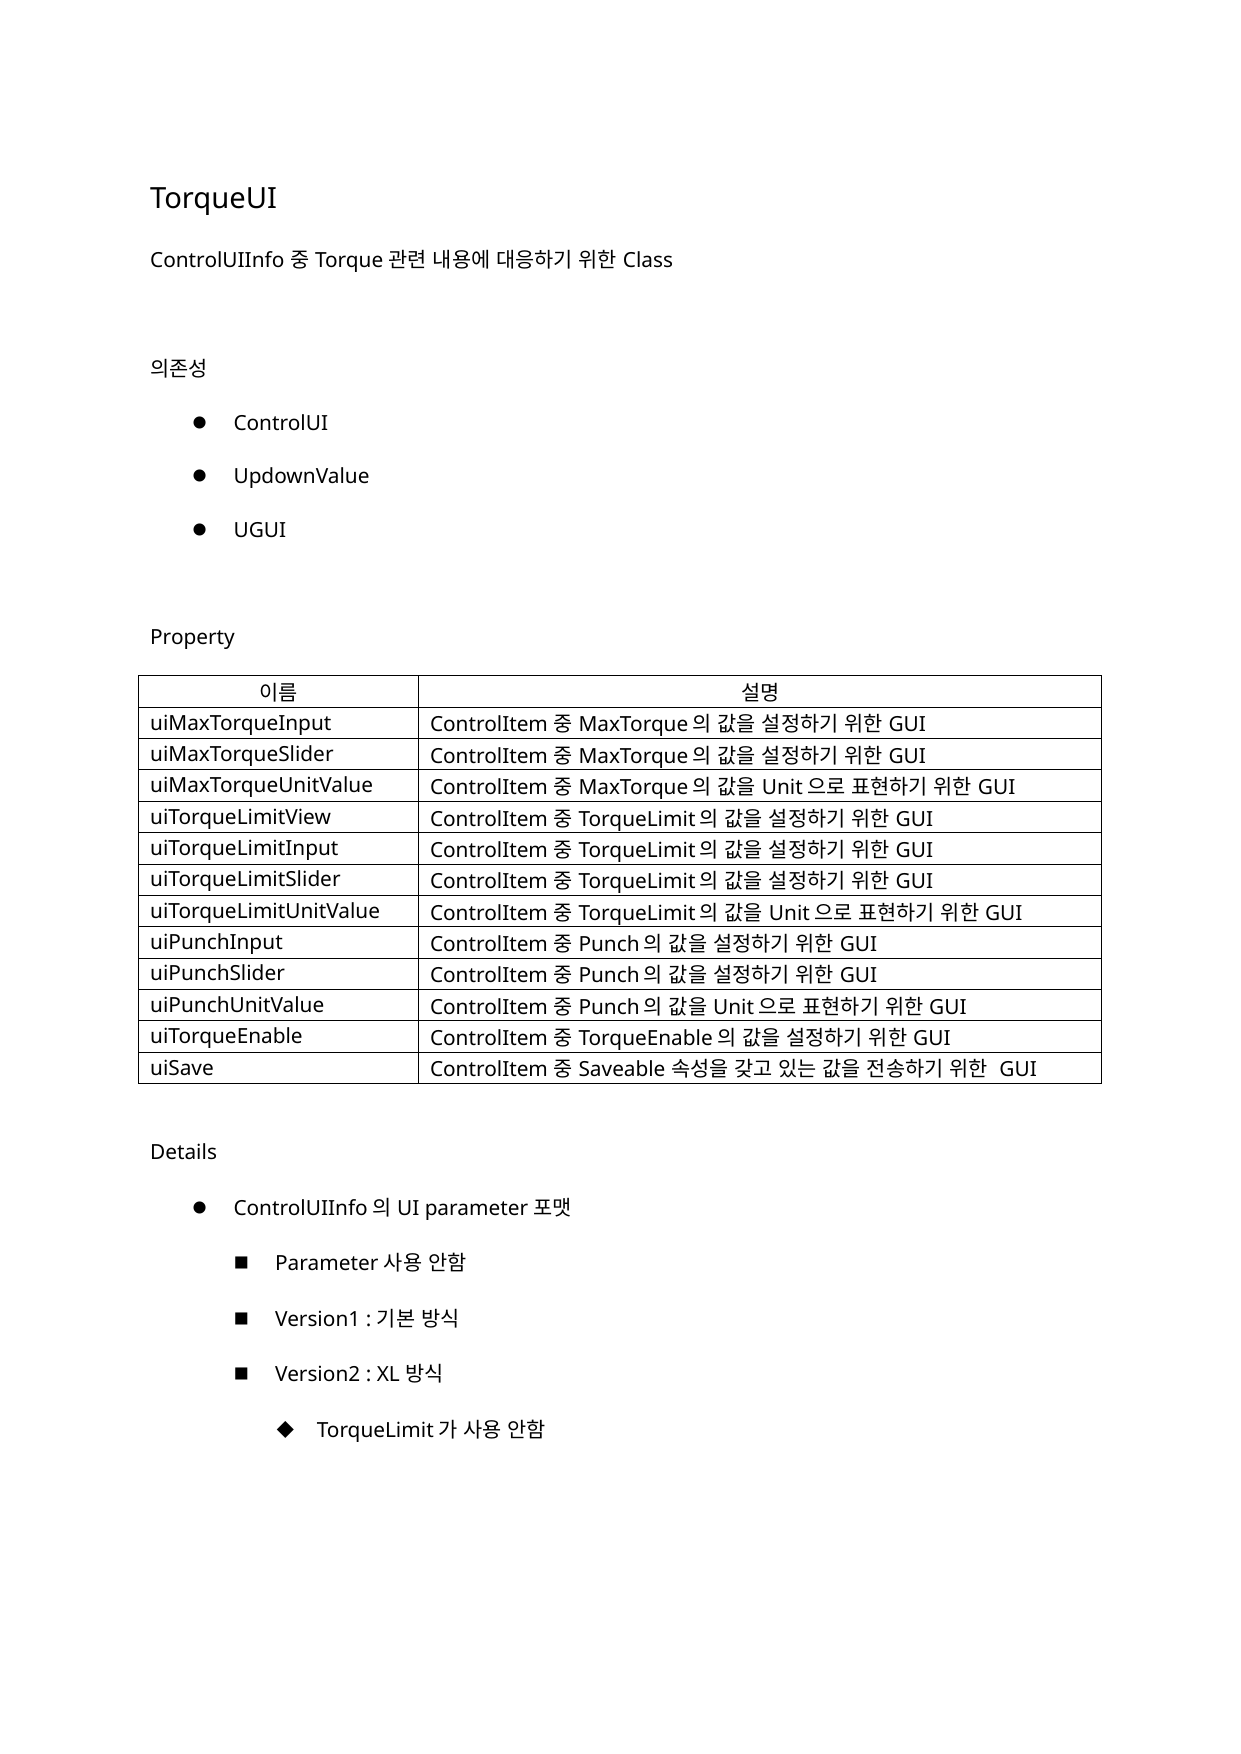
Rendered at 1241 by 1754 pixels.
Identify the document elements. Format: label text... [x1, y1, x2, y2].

table_cell ControlItem 중 Punch의 값을 설정하기 위한 GUI [419, 959, 1101, 989]
table_cell ControlItem 중 MaxTorque의 값을 설정하기 위한 GUI [419, 708, 1101, 738]
list ControlUI [192, 408, 1090, 437]
table_cell uiSave [139, 1053, 418, 1083]
table_cell uiPunchUnitValue [139, 990, 418, 1020]
table_cell uiPunchSlider [139, 959, 418, 989]
list Version2 : XL 방식 [233, 1358, 1090, 1388]
table_cell ControlItem 중 MaxTorque의 값을 Unit으로 표현하기 위한 GUI [419, 770, 1101, 801]
table_cell uiMaxTorqueSlider [139, 739, 418, 769]
table_cell uiTorqueEnable [139, 1021, 418, 1052]
text Details [150, 1137, 1090, 1166]
table_cell ControlItem 중 TorqueLimit의 값을 설정하기 위한 GUI [419, 865, 1101, 895]
list UpdownValue [192, 462, 1090, 490]
table_cell uiTorqueLimitUnitValue [139, 896, 418, 926]
table_cell ControlItem 중 TorqueLimit의 값을 설정하기 위한 GUI [419, 833, 1101, 863]
table_cell ControlItem 중 TorqueEnable의 값을 설정하기 위한 GUI [419, 1021, 1101, 1052]
list TorqueLimit가 사용 안함 [275, 1413, 1090, 1444]
text ControlUIInfo 중 Torque 관련 내용에 대응하기 위한 Class [150, 244, 1090, 274]
table_cell uiPunchInput [139, 927, 418, 957]
list ControlUIInfo의 UI parameter 포맷 [192, 1191, 1090, 1221]
list Version1 : 기본 방식 [233, 1302, 1090, 1332]
text 의존성 [150, 353, 1090, 383]
table_cell uiMaxTorqueUnitValue [139, 770, 418, 801]
table_cell ControlItem 중 MaxTorque의 값을 설정하기 위한 GUI [419, 739, 1101, 769]
table_cell uiTorqueLimitView [139, 802, 418, 832]
table_cell ControlItem 중 Punch의 값을 Unit으로 표현하기 위한 GUI [419, 990, 1101, 1020]
table_cell uiTorqueLimitSlider [139, 865, 418, 895]
table_cell uiTorqueLimitInput [139, 833, 418, 863]
table_header 설명 [419, 676, 1101, 707]
text Property [150, 622, 1090, 650]
table_cell ControlItem 중 Saveable 속성을 갖고 있는 값을 전송하기 위한 GUI [419, 1053, 1101, 1083]
subtitle TorqueUI [150, 177, 1090, 217]
list UGUI [192, 515, 1090, 543]
table_cell ControlItem 중 Punch의 값을 설정하기 위한 GUI [419, 927, 1101, 957]
list Parameter 사용 안함 [233, 1246, 1090, 1277]
table_cell uiMaxTorqueInput [139, 708, 418, 738]
table_cell ControlItem 중 TorqueLimit의 값을 Unit으로 표현하기 위한 GUI [419, 896, 1101, 926]
table_header 이름 [139, 676, 418, 707]
table_cell ControlItem 중 TorqueLimit의 값을 설정하기 위한 GUI [419, 802, 1101, 832]
